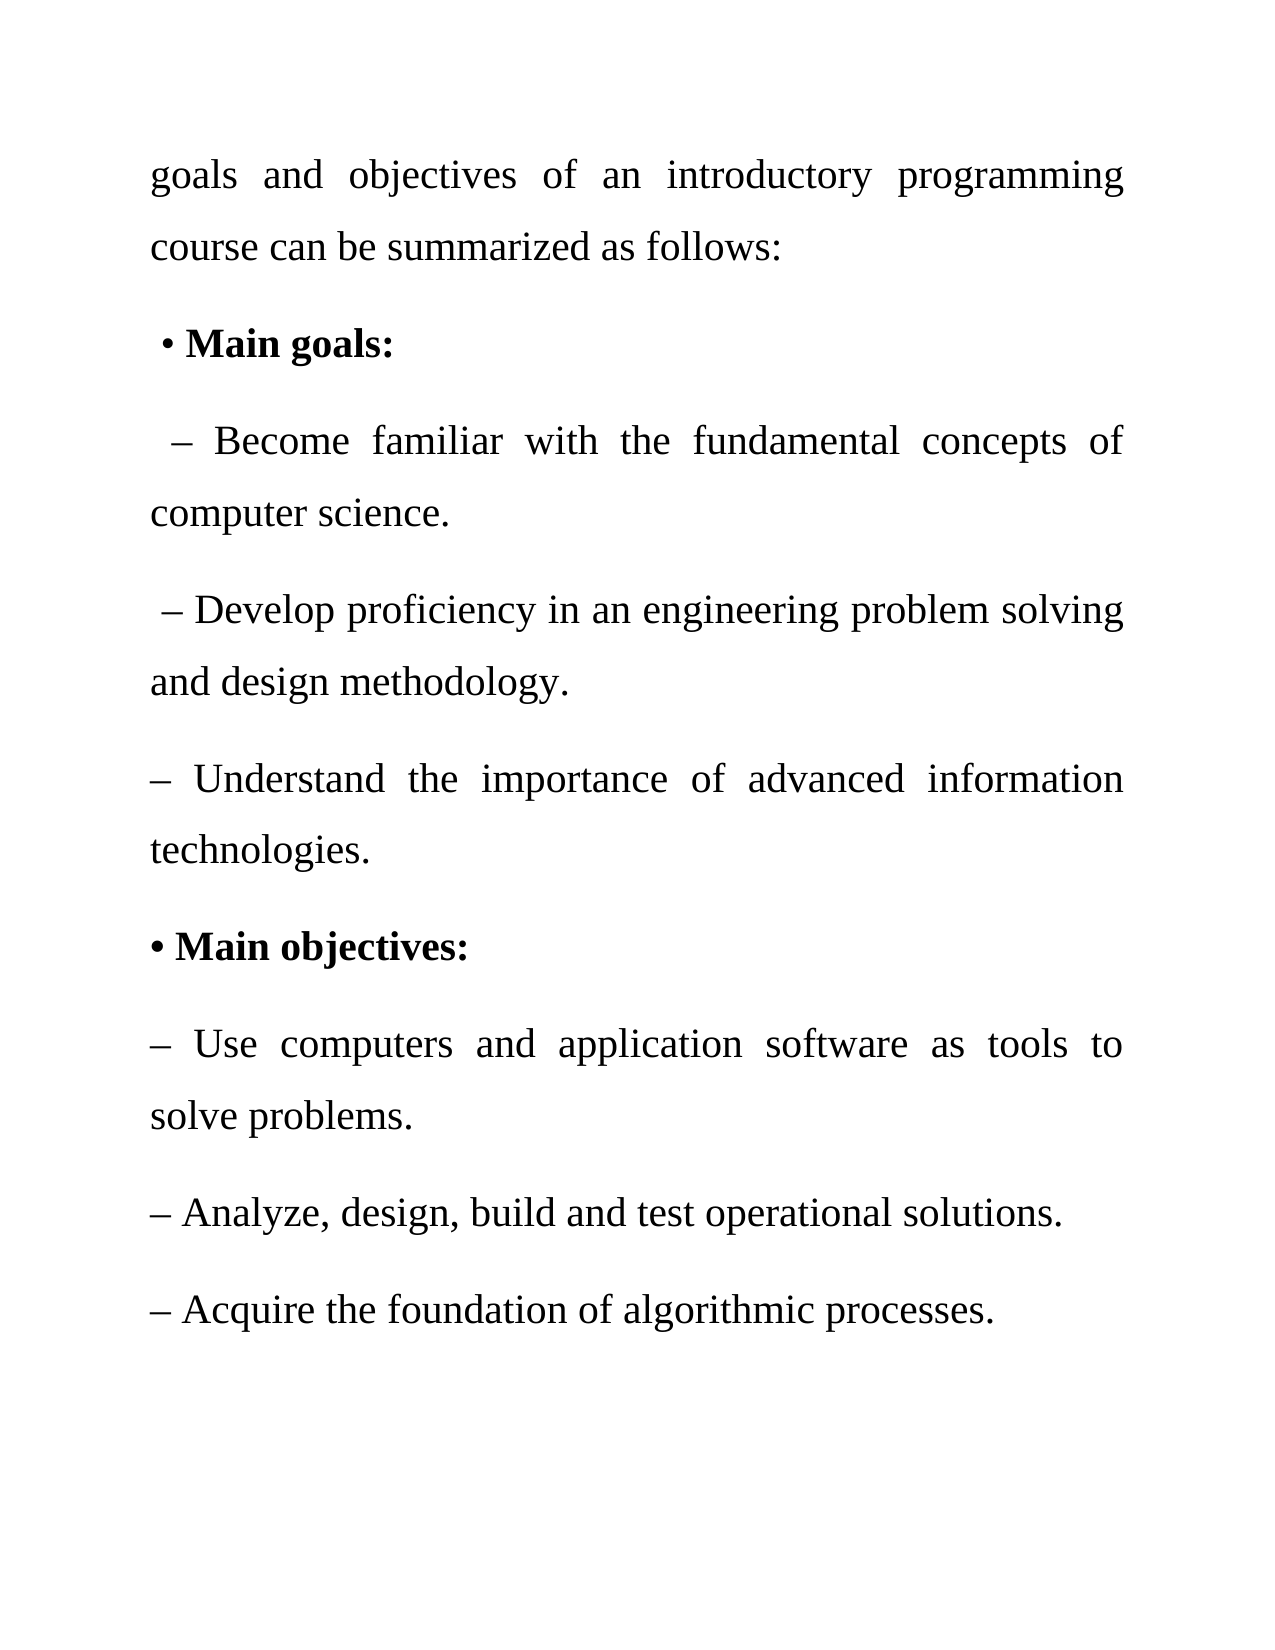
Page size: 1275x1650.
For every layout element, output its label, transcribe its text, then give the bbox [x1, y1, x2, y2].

text • Main objectives: [150, 922, 1125, 970]
text – Use computers and application software as tools to solve problems. [150, 1019, 1125, 1138]
text – Acquire the foundation of algorithmic processes. [150, 1284, 1125, 1332]
text – Become familiar with the fundamental concepts of computer science. [150, 416, 1125, 535]
text • Main goals: [150, 319, 1125, 367]
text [150, 150, 1125, 270]
text – Develop proficiency in an engineering problem solving and design methodology. [150, 584, 1125, 704]
text – Understand the importance of advanced information technologies. [150, 753, 1125, 873]
text – Analyze, design, build and test operational solutions. [150, 1187, 1125, 1235]
